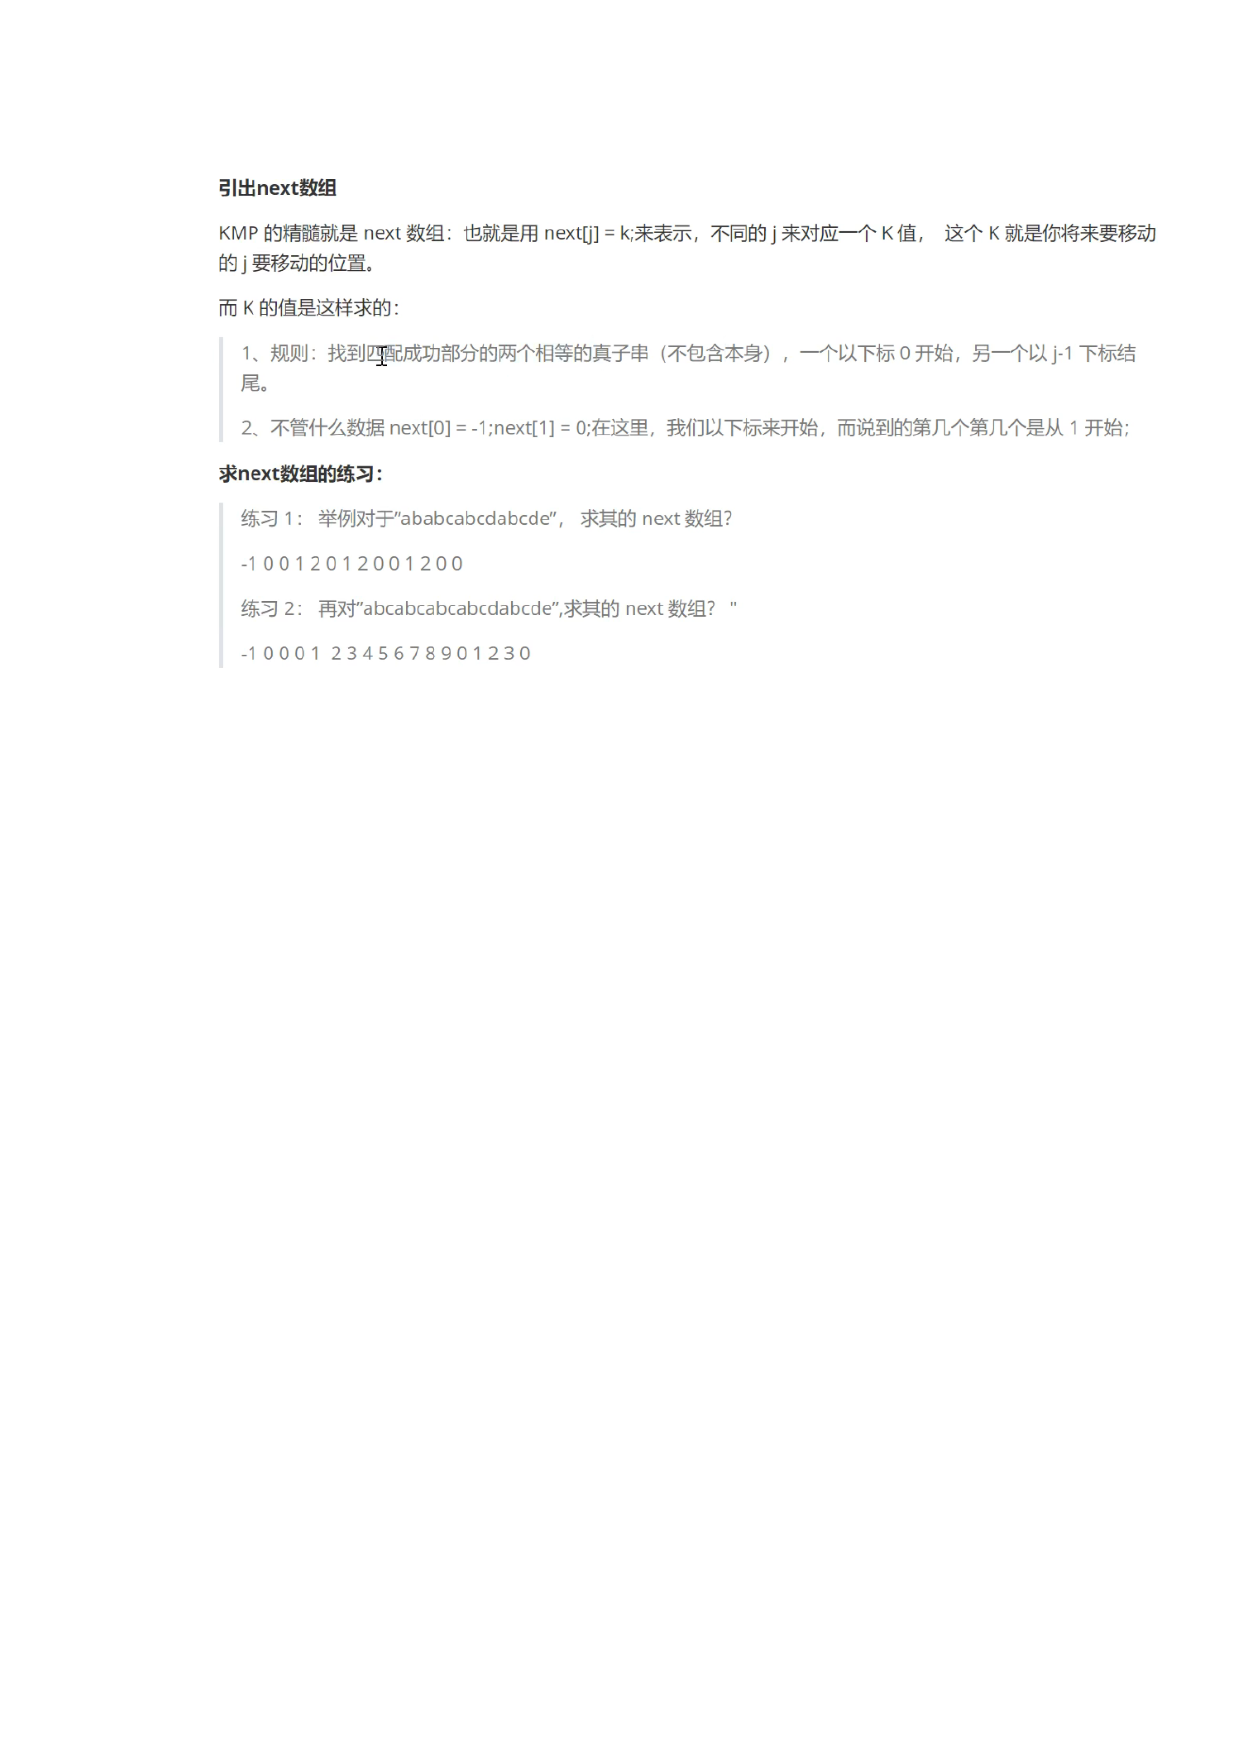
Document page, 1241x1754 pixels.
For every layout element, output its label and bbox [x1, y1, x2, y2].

picture [187, 162, 1224, 708]
